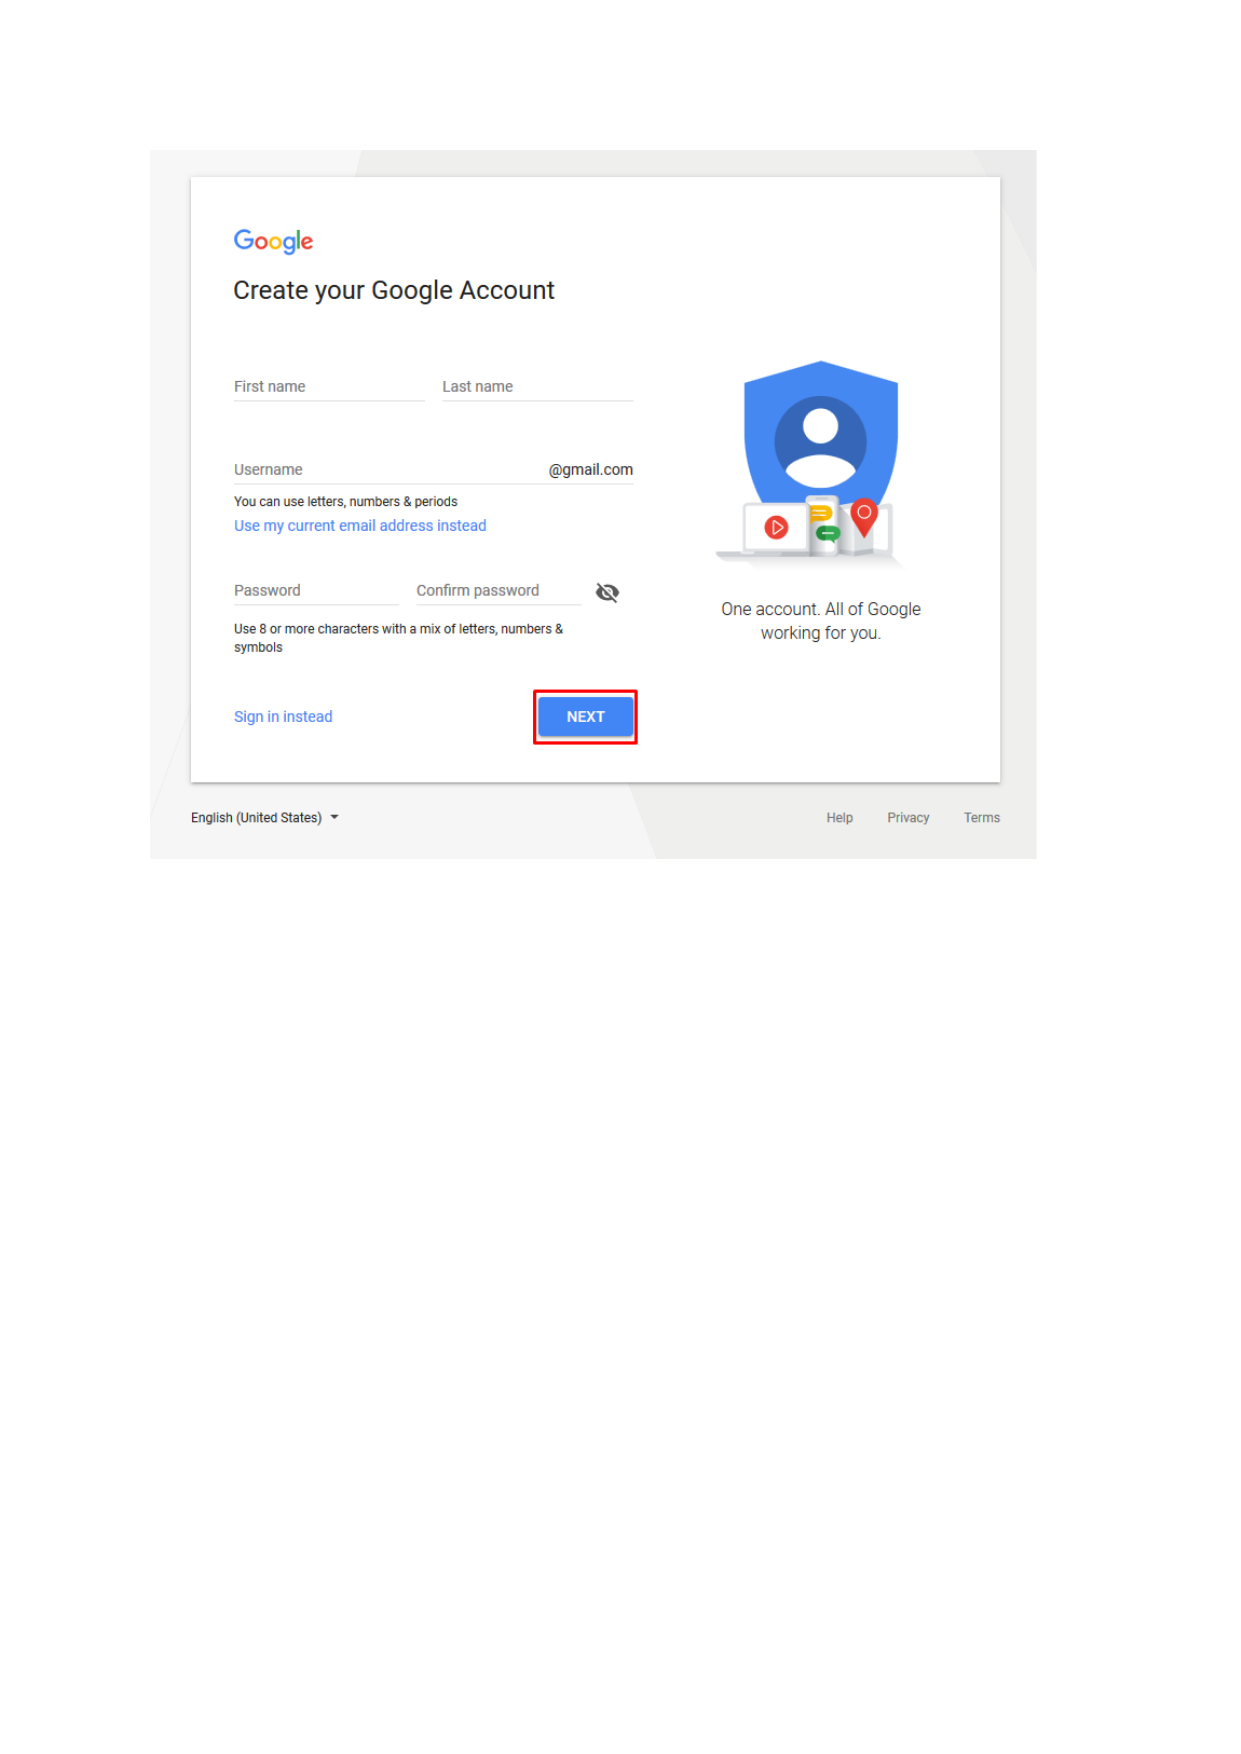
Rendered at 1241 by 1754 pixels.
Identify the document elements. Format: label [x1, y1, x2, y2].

picture [150, 150, 1037, 859]
